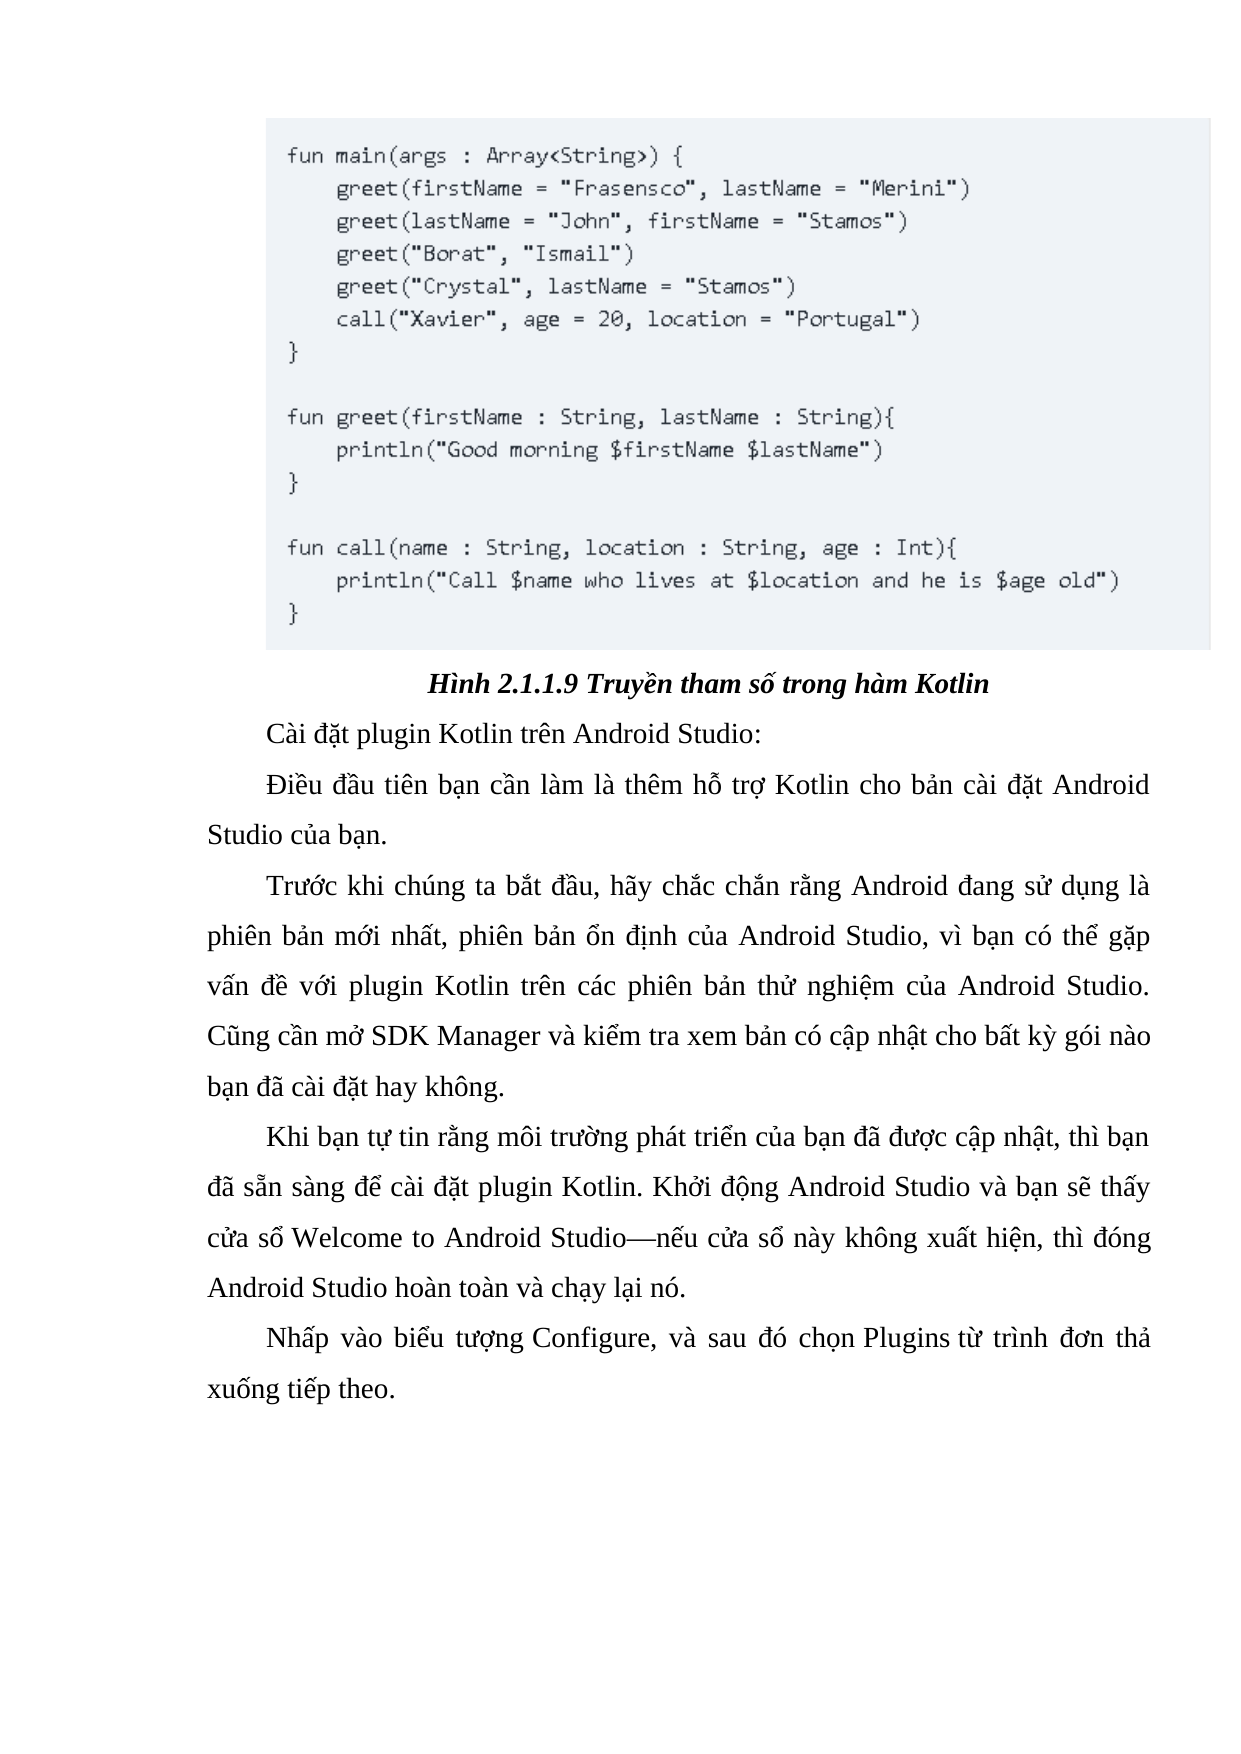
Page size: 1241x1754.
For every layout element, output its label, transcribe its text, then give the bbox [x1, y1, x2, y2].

text Khi bạn tự tin rằng môi trường phát triển của bạn đã được cập nhật, thì bạn đã sẵn sàng để cài đặt plugin Kotlin. Khởi động Android Studio và bạn sẽ thấy cửa sổ Welcome to Android Studio—nếu cửa sổ này không xuất hiện, thì đóng Android Studio hoàn toàn và chạy lại nó. [207, 1119, 1152, 1304]
text Điều đầu tiên bạn cần làm là thêm hỗ trợ Kotlin cho bản cài đặt Android Studio của bạn. [207, 767, 1152, 851]
text Cài đặt plugin Kotlin trên Android Studio: [207, 717, 1152, 750]
picture [265, 118, 1211, 650]
text Nhấp vào biểu tượng Configure, và sau đó chọn Plugins từ trình đơn thả xuống tiếp theo. [207, 1320, 1152, 1404]
text Trước khi chúng ta bắt đầu, hãy chắc chắn rằng Android đang sử dụng là phiên bản mới nhất, phiên bản ổn định của Android Studio, vì bạn có thể gặp vấn đề với plugin Kotlin trên các phiên bản thử nghiệm của Android Studio. Cũng cần mở SDK Manager và kiểm tra xem bản có cập nhật cho bất kỳ gói nào bạn đã cài đặt hay không. [207, 868, 1152, 1102]
text Hình 2.1.1.9 Truyền tham số trong hàm Kotlin [207, 666, 1152, 700]
